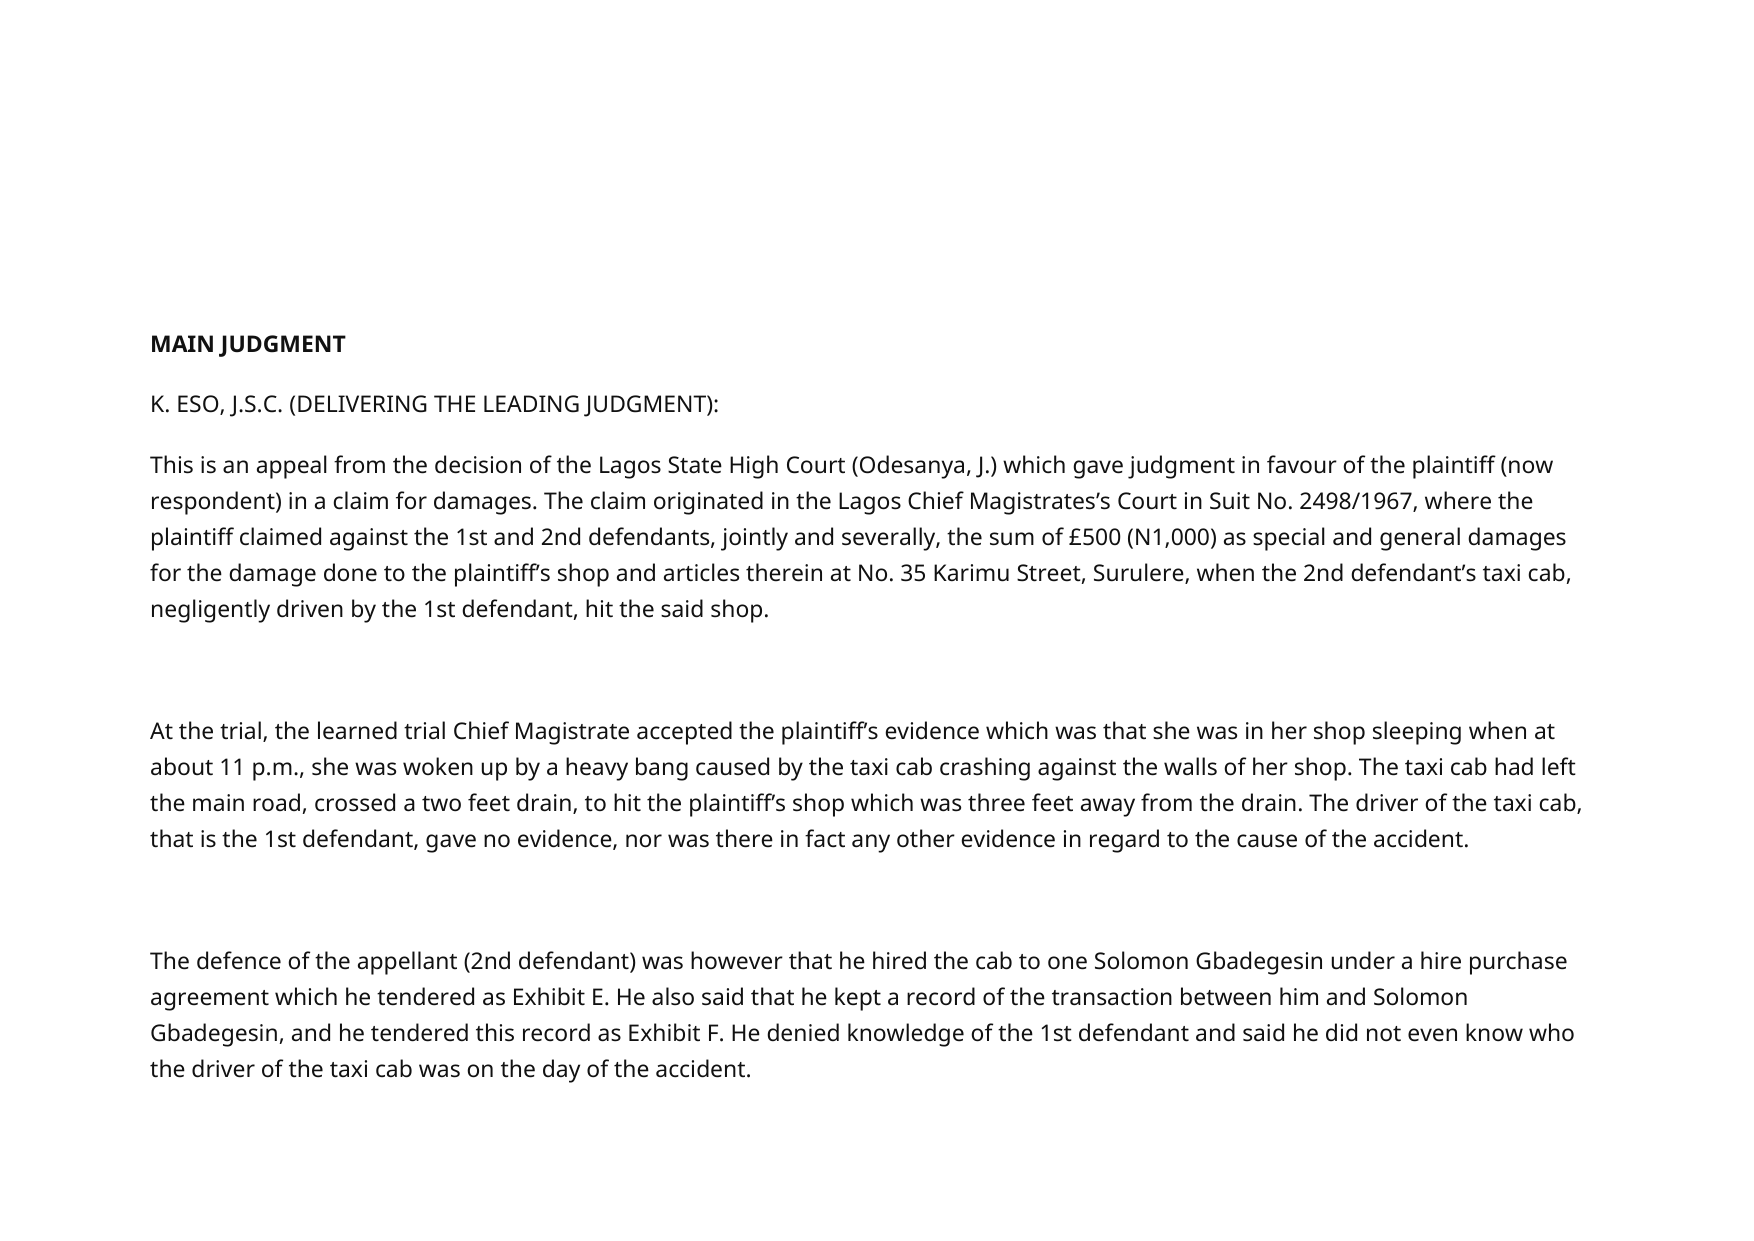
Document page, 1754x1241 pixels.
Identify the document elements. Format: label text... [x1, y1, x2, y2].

text MAIN JUDGMENT [150, 327, 1604, 359]
text K. ESO, J.S.C. (DELIVERING THE LEADING JUDGMENT): [150, 388, 1604, 420]
text The defence of the appellant (2nd defendant) was however that he hired the cab to one Solomon Gbadegesin under a hire purchase agreement which he tendered as Exhibit E. He also said that he kept a record of the transaction between him and Solomon Gbadegesin, and he tendered this record as Exhibit F. He denied knowledge of the 1st defendant and said he did not even know who the driver of the taxi cab was on the day of the accident. [150, 945, 1604, 1084]
text This is an appeal from the decision of the Lagos State High Court (Odesanya, J.) which gave judgment in favour of the plaintiff (now respondent) in a claim for damages. The claim originated in the Lagos Chief Magistrates’s Court in Suit No. 2498/1967, where the plaintiff claimed against the 1st and 2nd defendants, jointly and severally, the sum of £500 (N1,000) as special and general damages for the damage done to the plaintiff’s shop and articles therein at No. 35 Karimu Street, Surulere, when the 2nd defendant’s taxi cab, negligently driven by the 1st defendant, hit the said shop. [150, 449, 1604, 624]
text At the trial, the learned trial Chief Magistrate accepted the plaintiff’s evidence which was that she was in her shop sleeping when at about 11 p.m., she was woken up by a heavy bang caused by the taxi cab crashing against the walls of her shop. The taxi cab had left the main road, crossed a two feet drain, to hit the plaintiff’s shop which was three feet away from the drain. The driver of the taxi cab, that is the 1st defendant, gave no evidence, nor was there in fact any other evidence in regard to the cause of the accident. [150, 715, 1604, 854]
